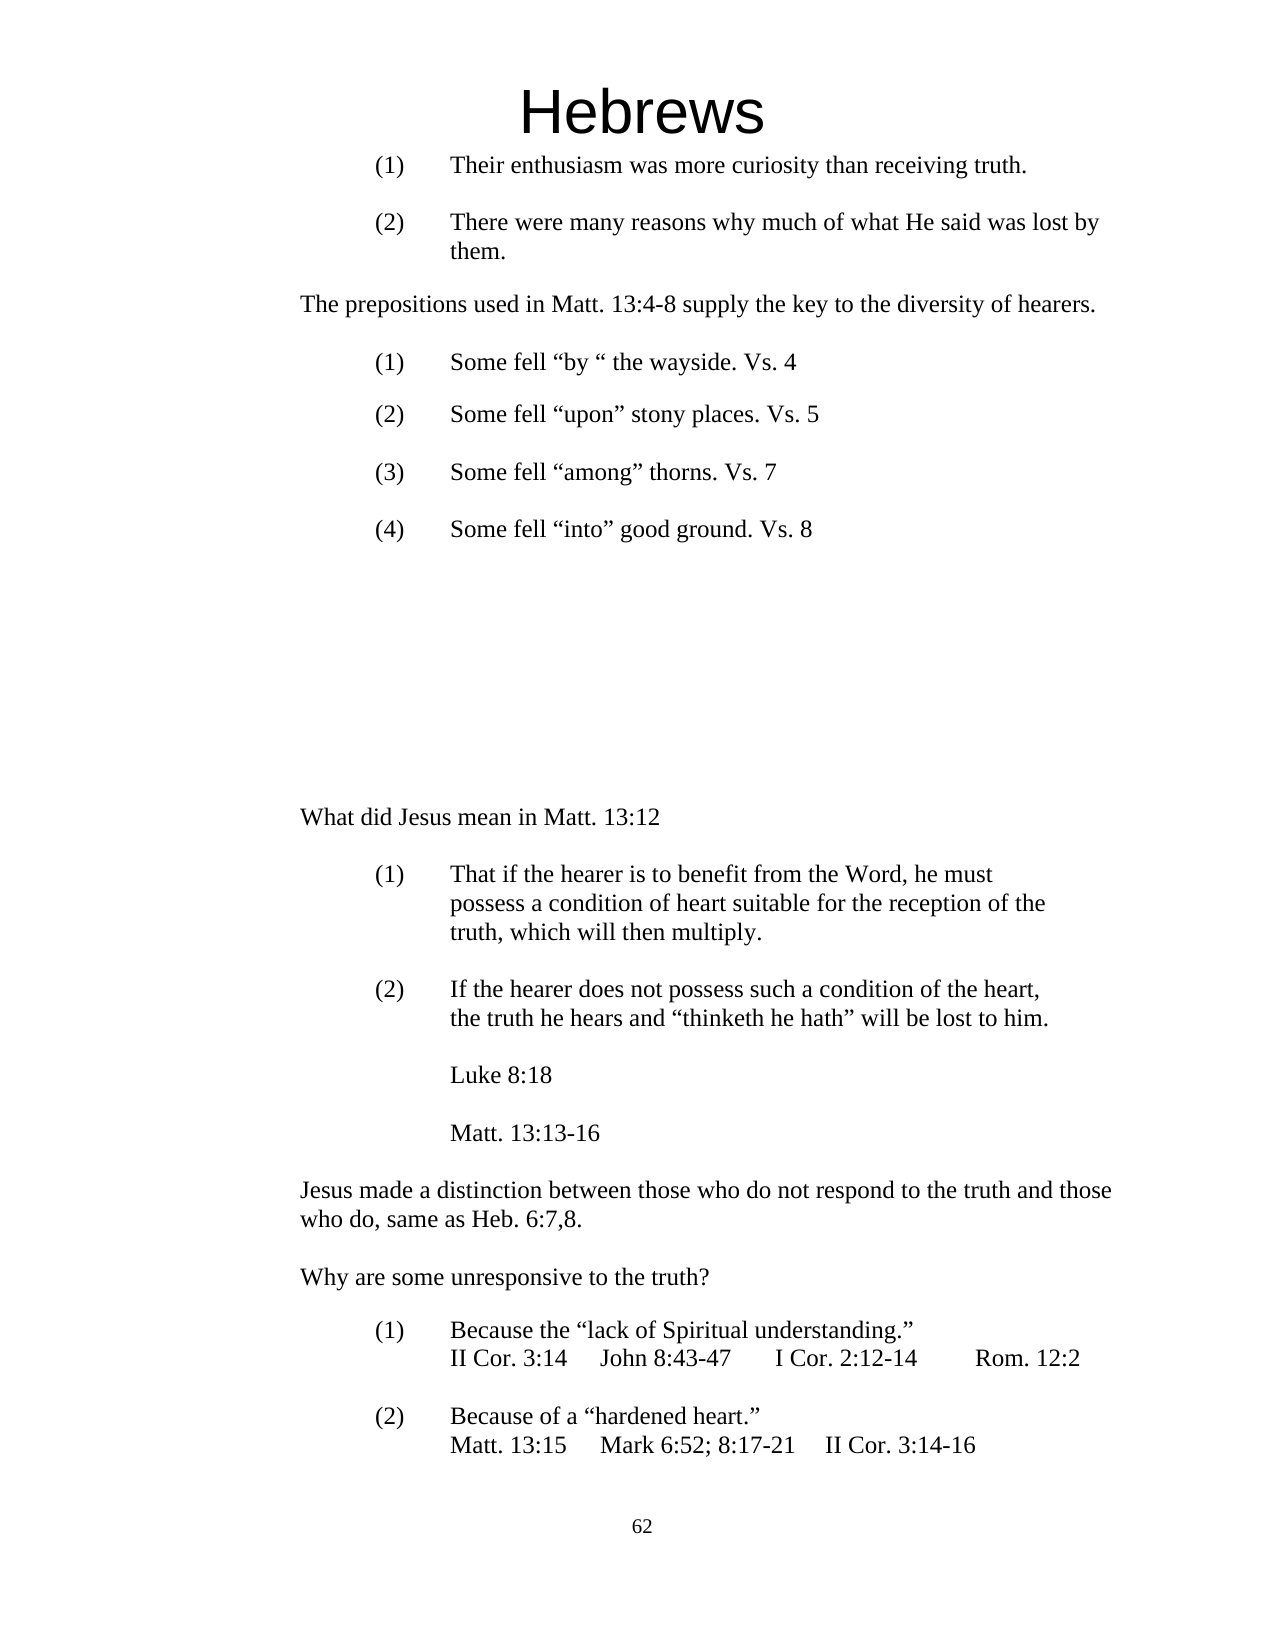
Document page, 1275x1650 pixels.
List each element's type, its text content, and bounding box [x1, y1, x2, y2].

text (4) Some fell “into” good ground. Vs. 8 [150, 514, 1134, 543]
text (2) Because of a “hardened heart.” [150, 1401, 1134, 1430]
text possess a condition of heart suitable for the reception of the [375, 888, 1134, 917]
text (1) Because the “lack of Spiritual understanding.” [150, 1315, 1134, 1343]
text (1) That if the hearer is to benefit from the Word, he must [150, 859, 1134, 888]
text The prepositions used in Matt. 13:4-8 supply the key to the diversity of hearers. [300, 289, 1134, 318]
text II Cor. 3:14 John 8:43-47 I Cor. 2:12-14 Rom. 12:2 [150, 1343, 1134, 1372]
text truth, which will then multiply. [375, 917, 1134, 946]
text the truth he hears and “thinketh he hath” will be lost to him. [375, 1003, 1134, 1032]
text Why are some unresponsive to the truth? [150, 1262, 1134, 1291]
text Matt. 13:13-16 [150, 1118, 1134, 1147]
text Luke 8:18 [375, 1061, 1134, 1089]
text Matt. 13:15 Mark 6:52; 8:17-21 II Cor. 3:14-16 [150, 1430, 1134, 1458]
text (3) Some fell “among” thorns. Vs. 7 [150, 457, 1134, 486]
text Jesus made a distinction between those who do not respond to the truth and those who do, same as Heb. 6:7,8. [300, 1176, 1134, 1233]
text (2) If the hearer does not possess such a condition of the heart, [150, 974, 1134, 1003]
text (2) There were many reasons why much of what He said was lost by them. [375, 207, 1134, 265]
text (1) Some fell “by “ the wayside. Vs. 4 [150, 347, 1134, 375]
text (2) Some fell “upon” stony places. Vs. 5 [150, 399, 1134, 428]
text What did Jesus mean in Matt. 13:12 [150, 802, 1134, 831]
text (1) Their enthusiasm was more curiosity than receiving truth. [150, 150, 1134, 179]
